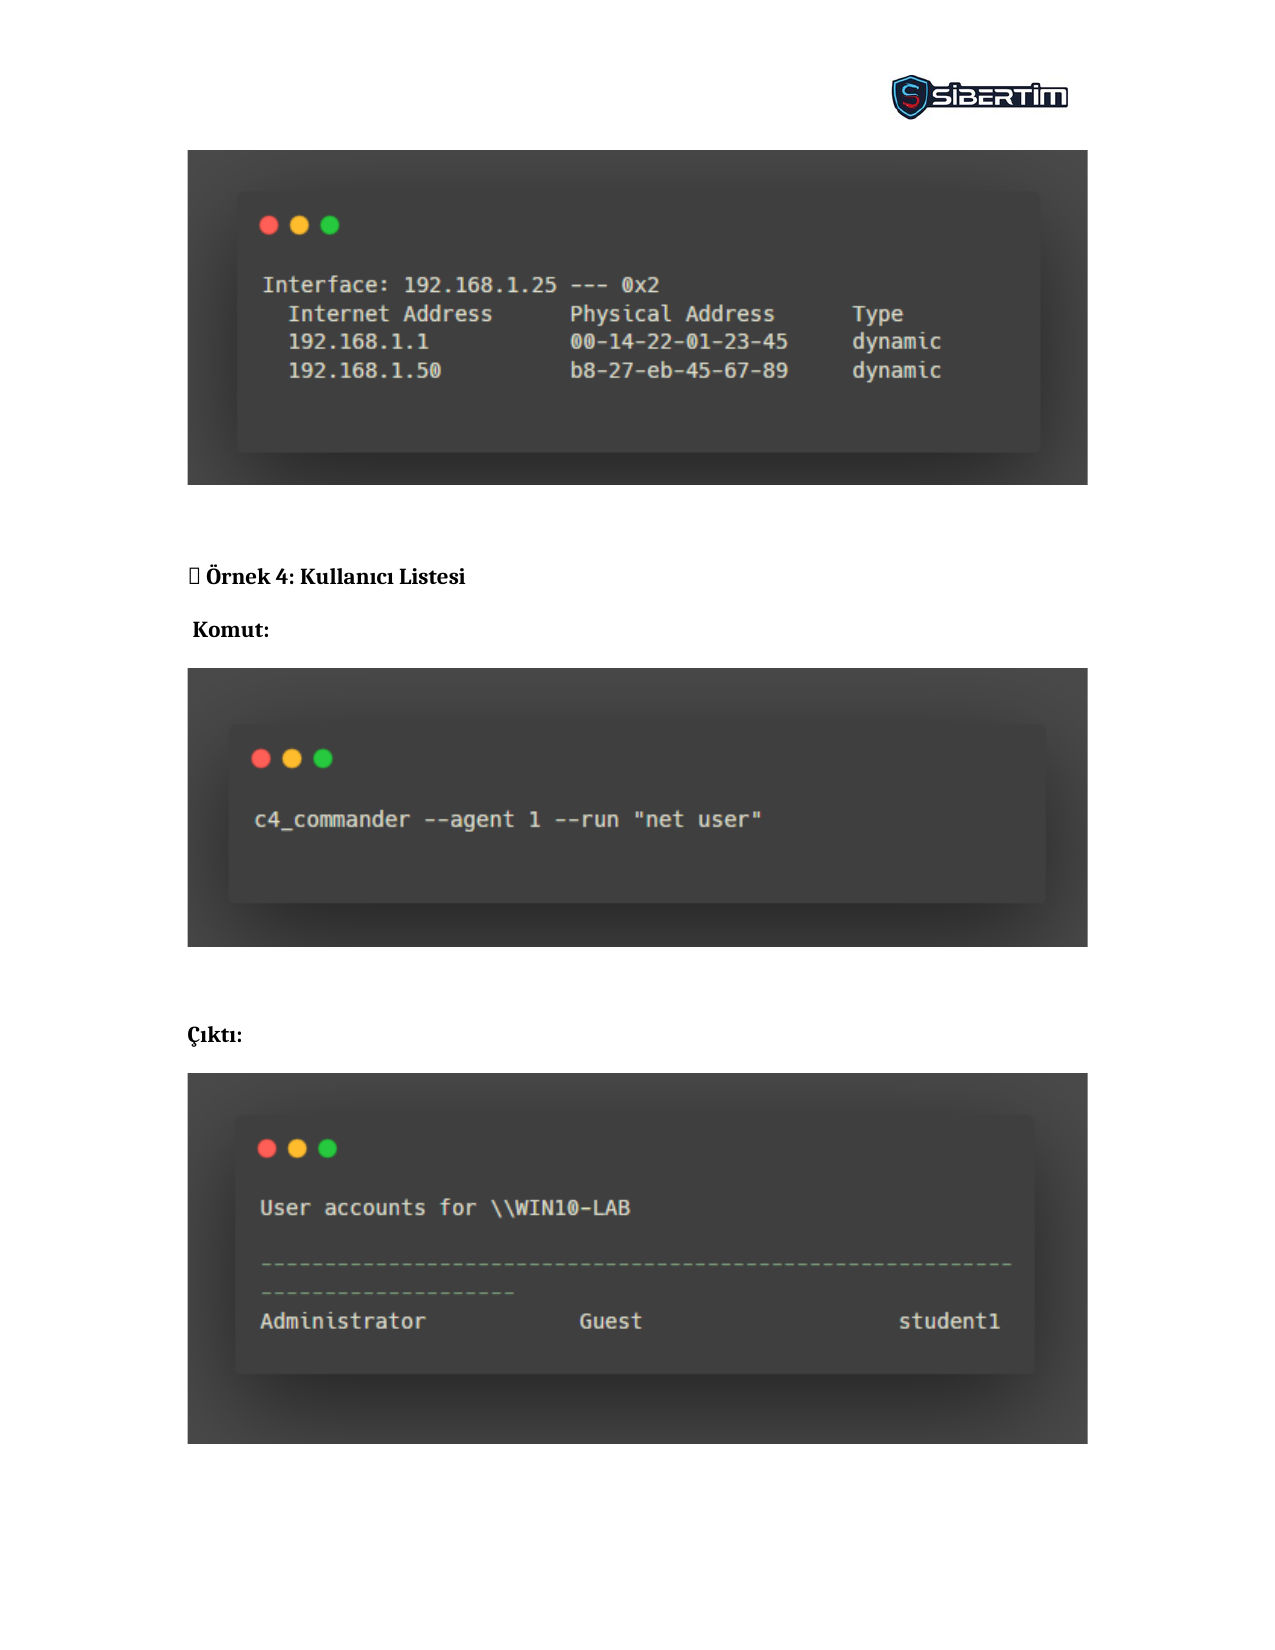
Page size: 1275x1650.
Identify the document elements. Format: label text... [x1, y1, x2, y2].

picture [187, 1073, 1088, 1444]
text Çıktı: [187, 1022, 1087, 1048]
picture [187, 150, 1088, 485]
text Komut: [187, 617, 1087, 643]
picture [888, 75, 1069, 120]
text ✅ Örnek 4: Kullanıcı Listesi [187, 560, 1087, 591]
picture [187, 668, 1088, 947]
